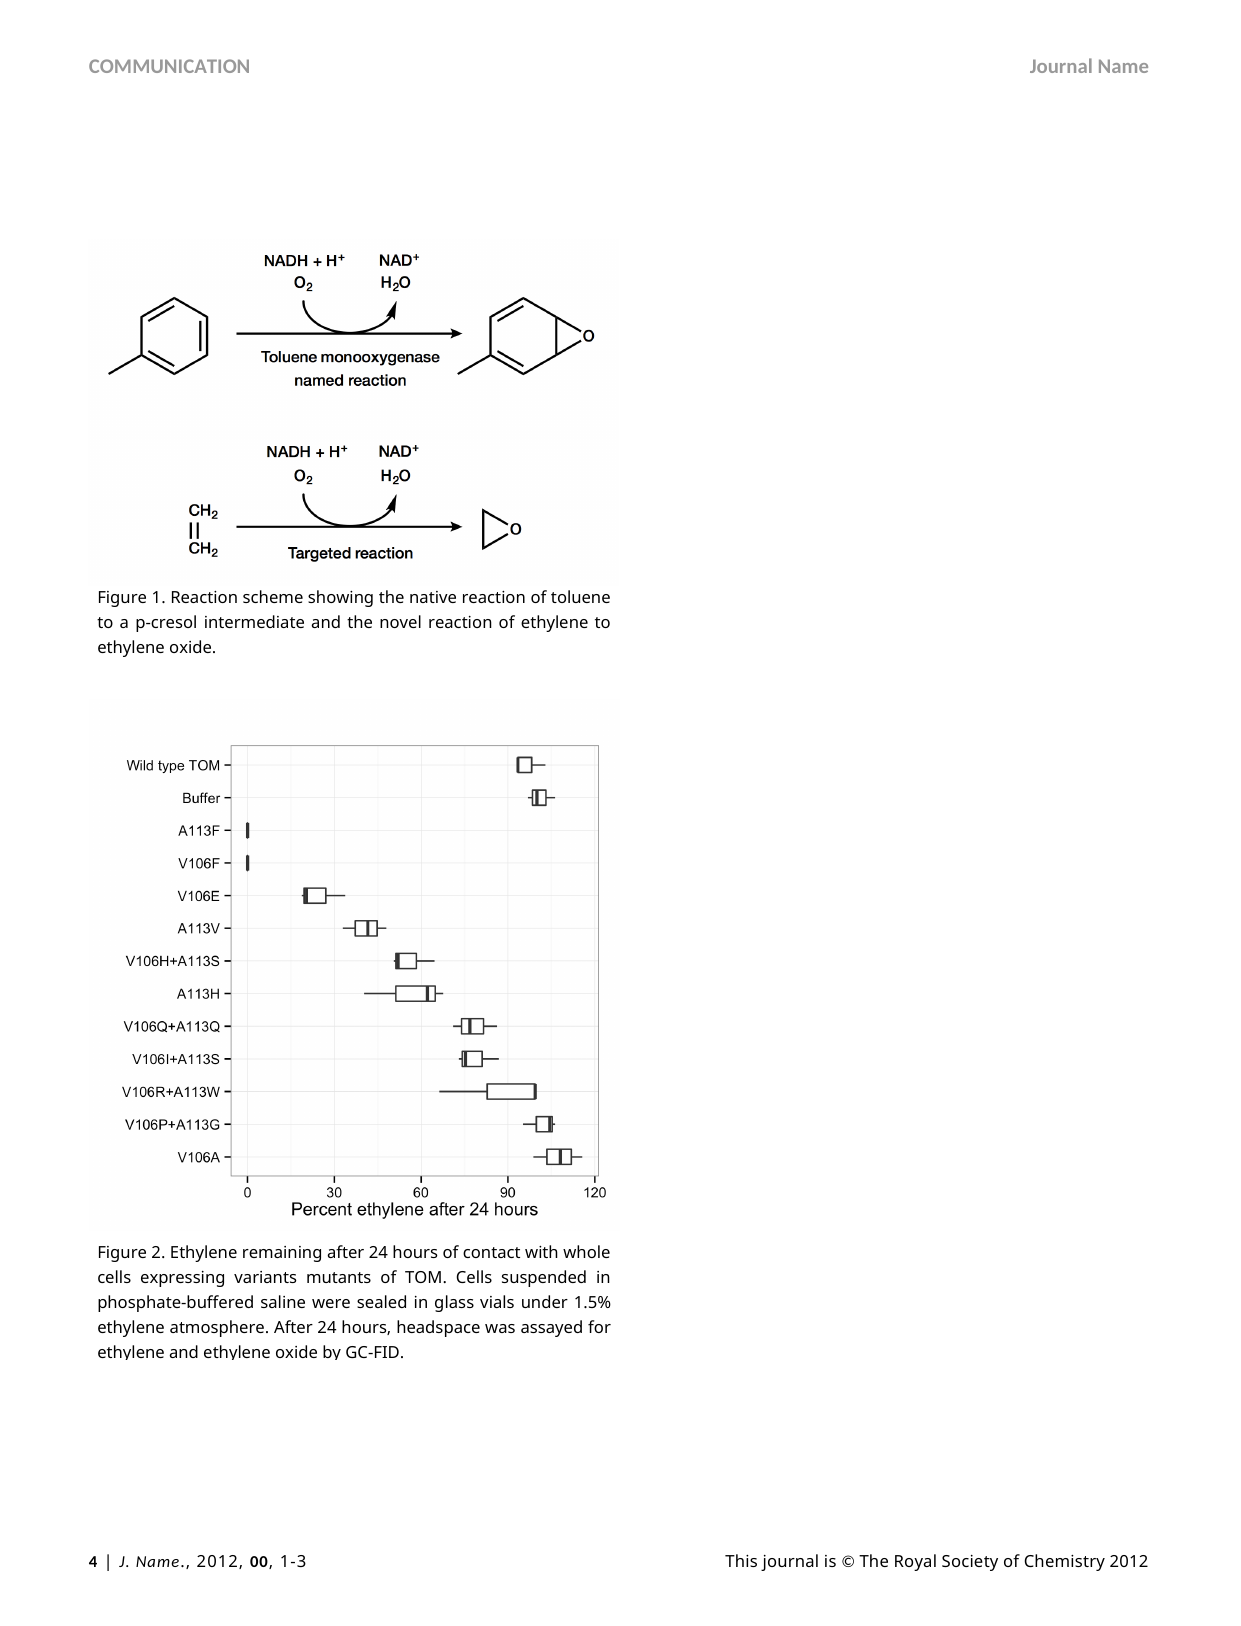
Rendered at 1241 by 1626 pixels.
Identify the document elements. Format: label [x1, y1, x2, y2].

picture [87, 239, 619, 586]
picture [88, 699, 620, 1231]
